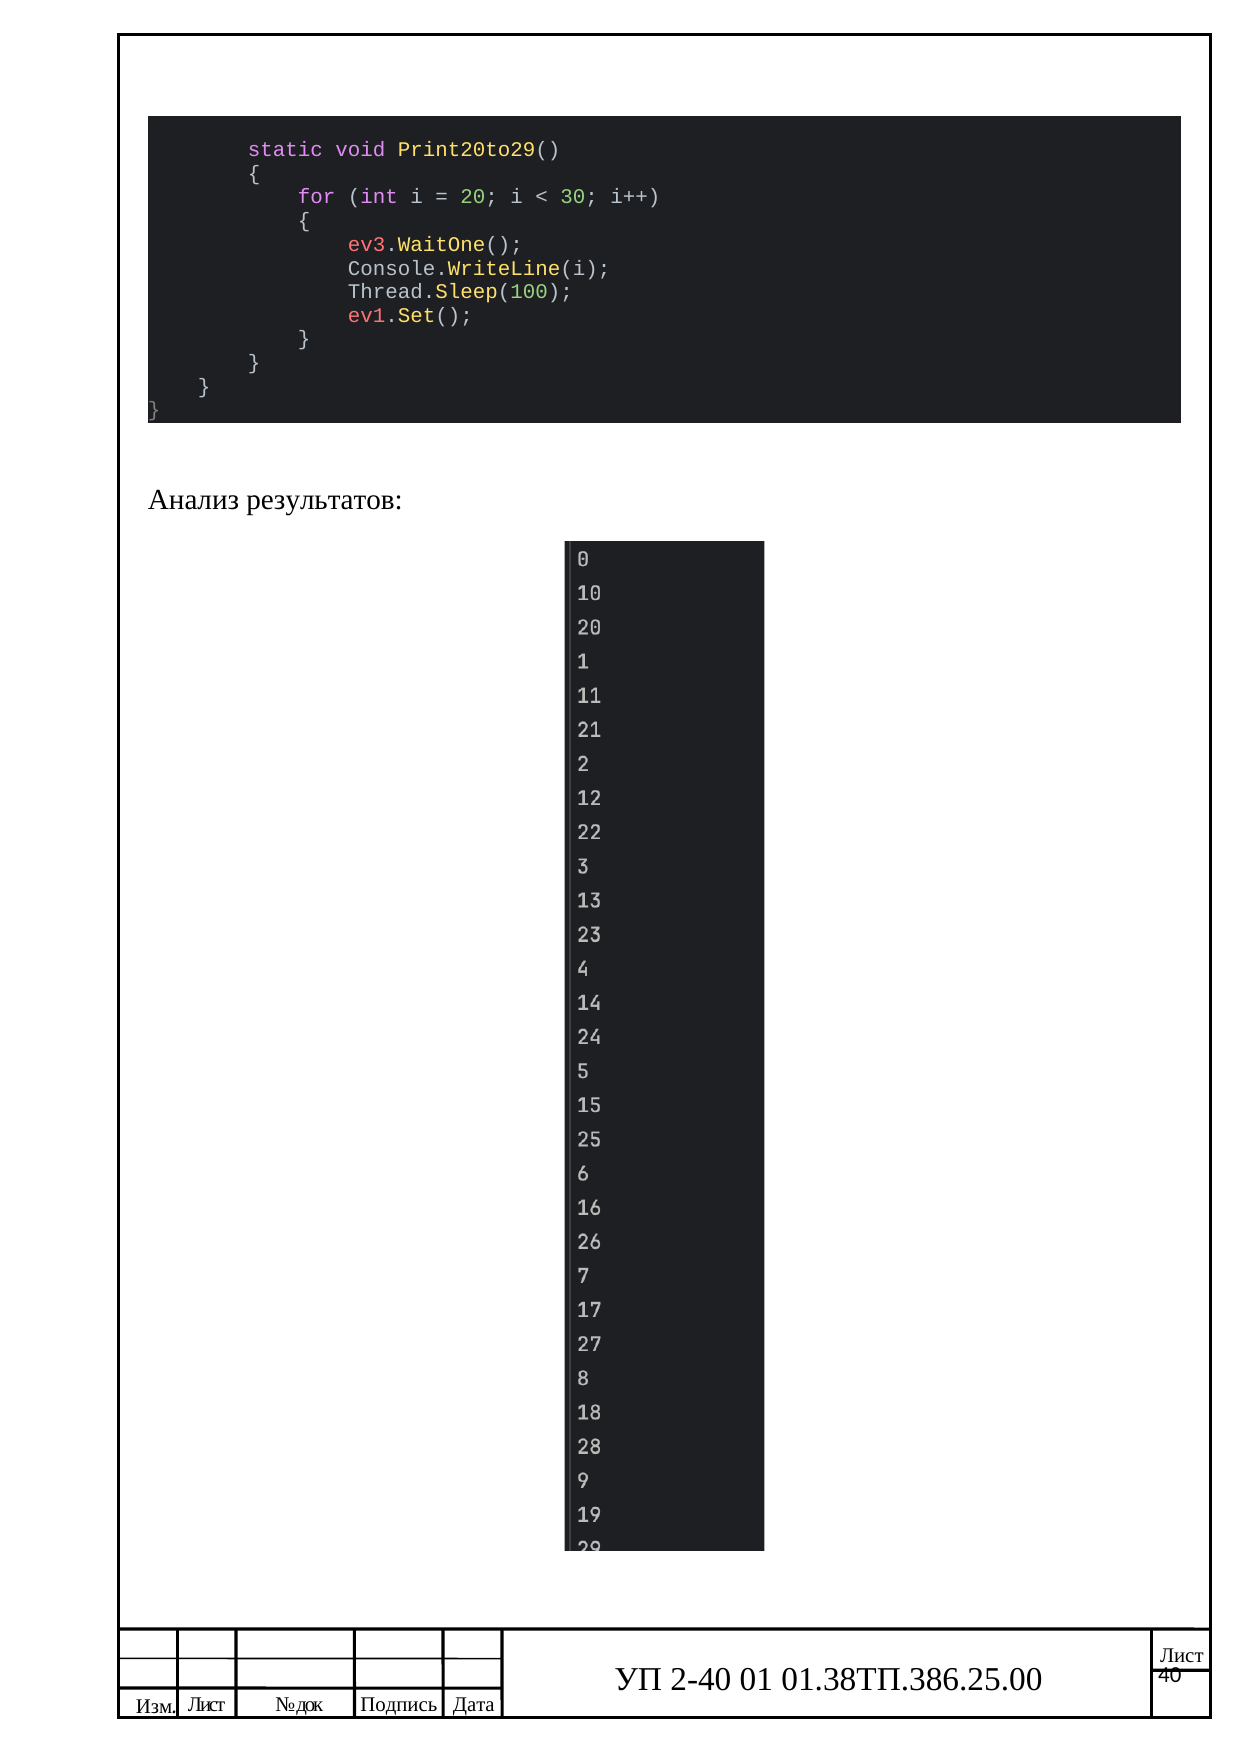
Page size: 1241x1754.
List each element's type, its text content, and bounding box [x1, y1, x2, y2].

text static void Print20to29() { for (int i = 20; i < 30; i++) { ev3.WaitOne(); Console.WriteLine(i); Thread.Sleep(100); ev1.Set(); } } } } [148, 116, 1181, 423]
picture [564, 541, 765, 1551]
text Анализ результатов: [148, 482, 1181, 516]
